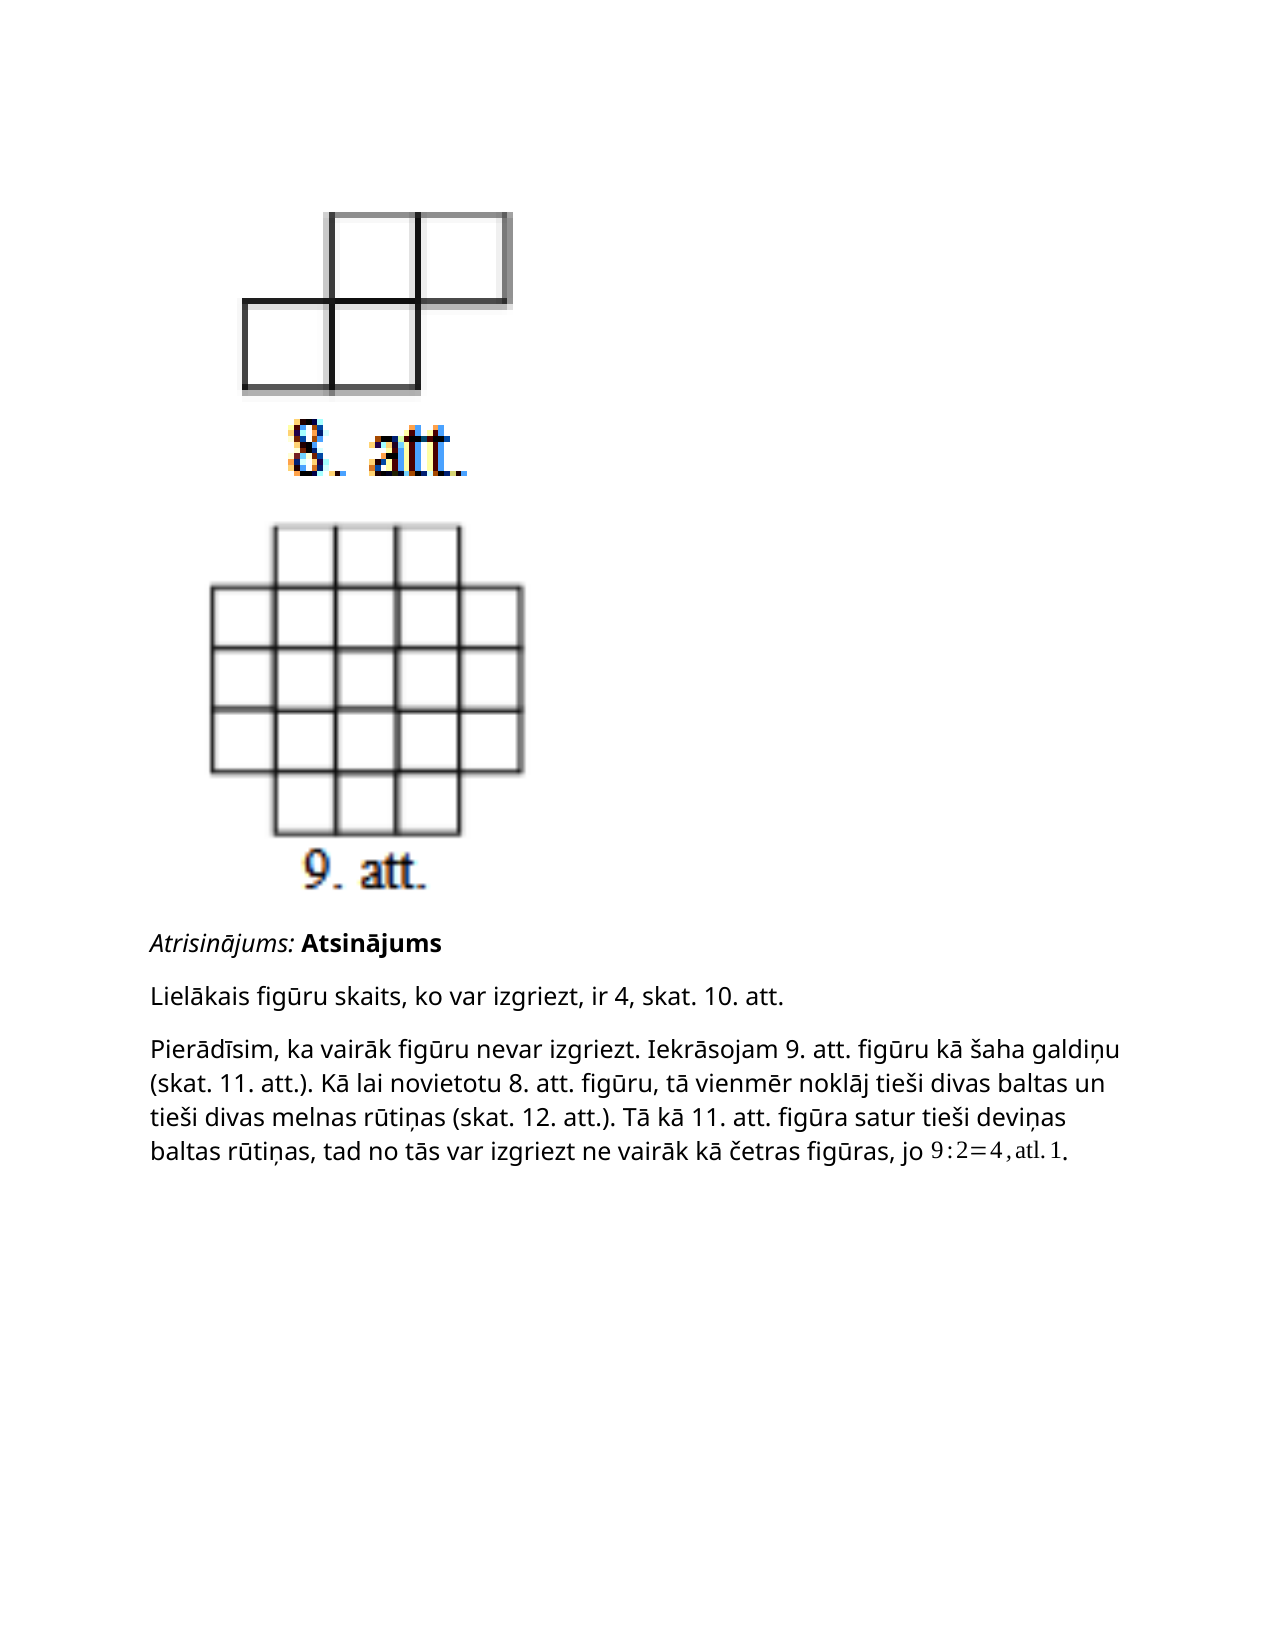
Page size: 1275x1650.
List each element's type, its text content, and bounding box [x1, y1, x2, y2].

picture [168, 150, 554, 500]
text Lielākais figūru skaits, ko var izgriezt, ir 4, skat. 10. att. [150, 979, 1125, 1013]
text Atrisinājums: Atsinājums [150, 926, 1125, 960]
picture [168, 520, 554, 906]
text Pierādīsim, ka vairāk figūru nevar izgriezt. Iekrāsojam 9. att. figūru kā šaha galdiņu (skat. 11. att.). Kā lai novietotu 8. att. figūru, tā vienmēr noklāj tieši divas baltas un tieši divas melnas rūtiņas (skat. 12. att.). Tā kā 11. att. figūra satur tieši deviņas baltas rūtiņas, tad no tās var izgriezt ne vairāk kā četras figūras, jo . [150, 1032, 1125, 1168]
